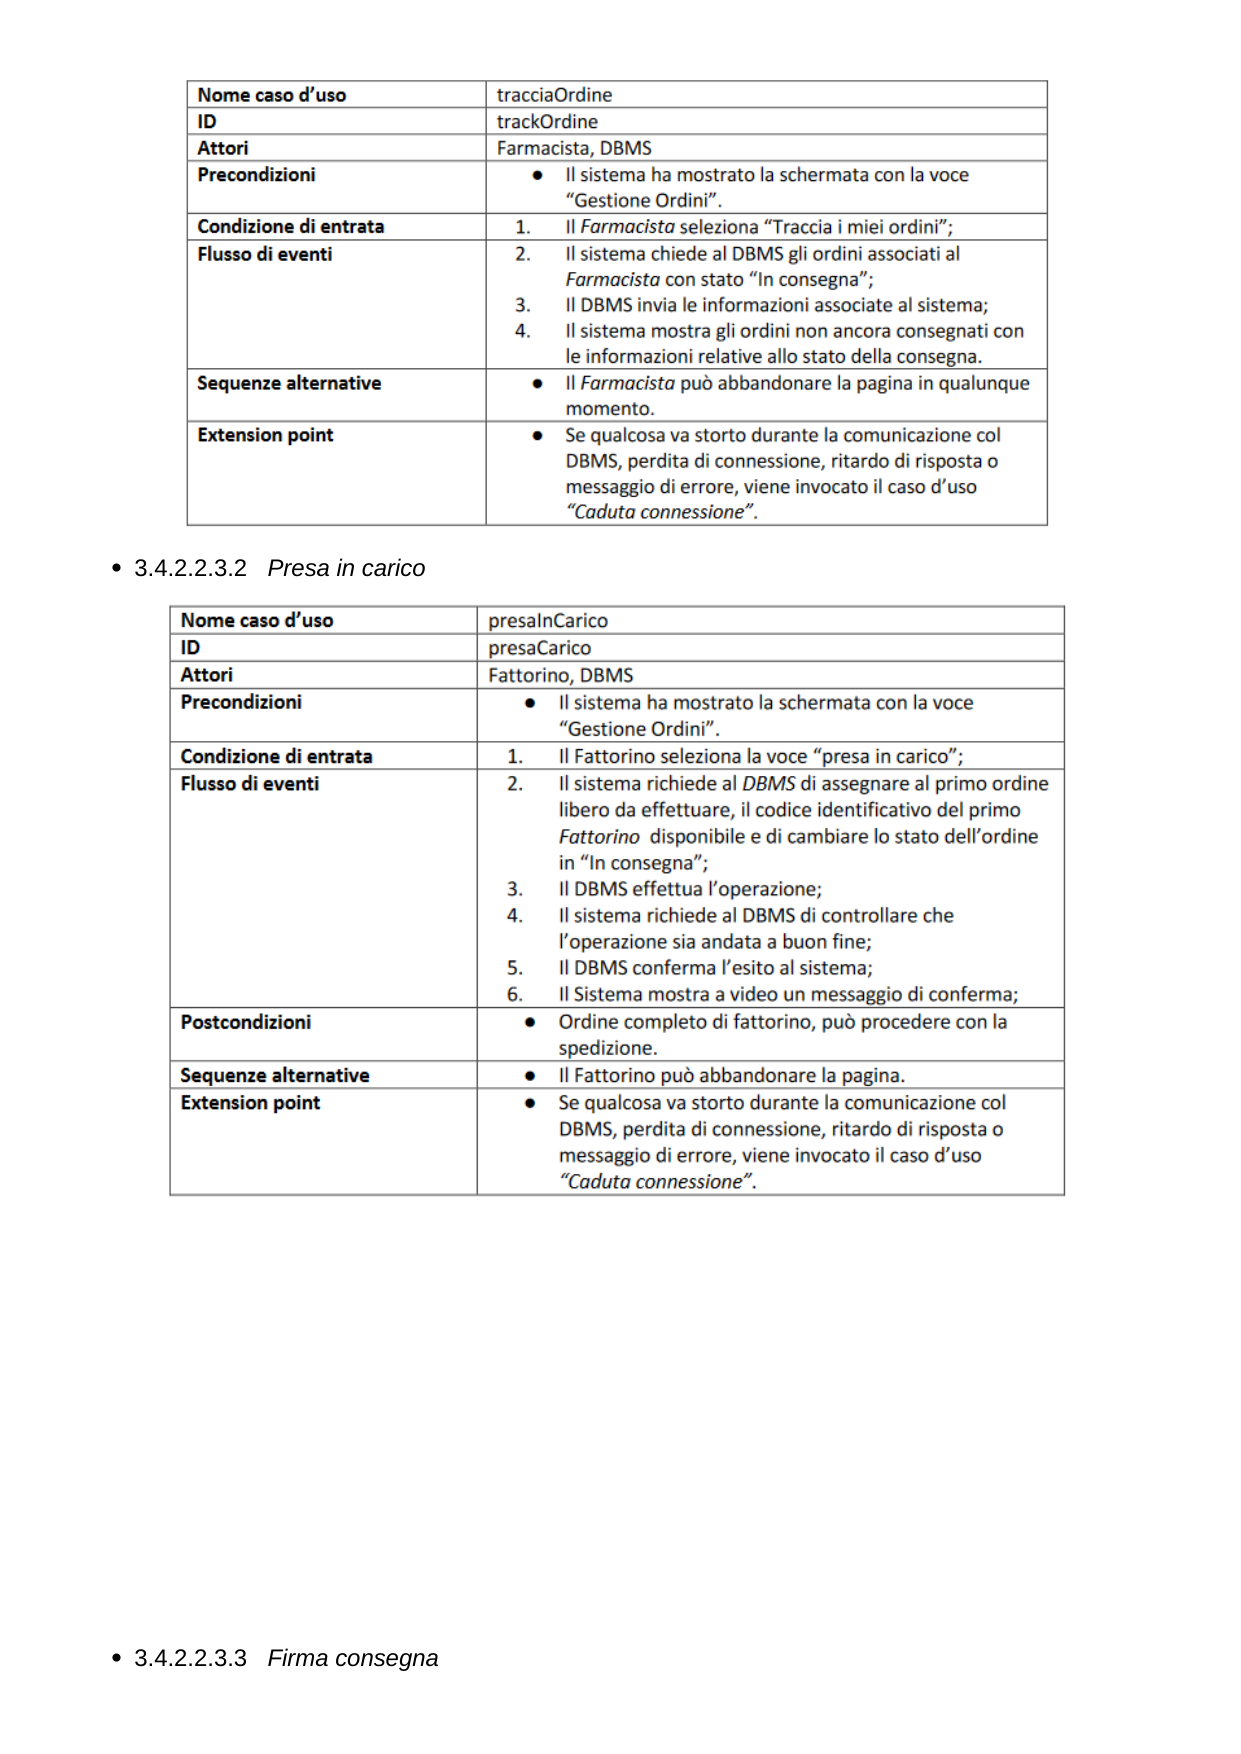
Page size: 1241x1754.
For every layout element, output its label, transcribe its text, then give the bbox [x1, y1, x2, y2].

picture [167, 600, 1073, 1208]
list 3.4.2.2.3.2 Presa in carico [112, 554, 1165, 581]
picture [183, 75, 1057, 535]
list 3.4.2.2.3.3 Firma consegna [112, 1644, 1165, 1672]
